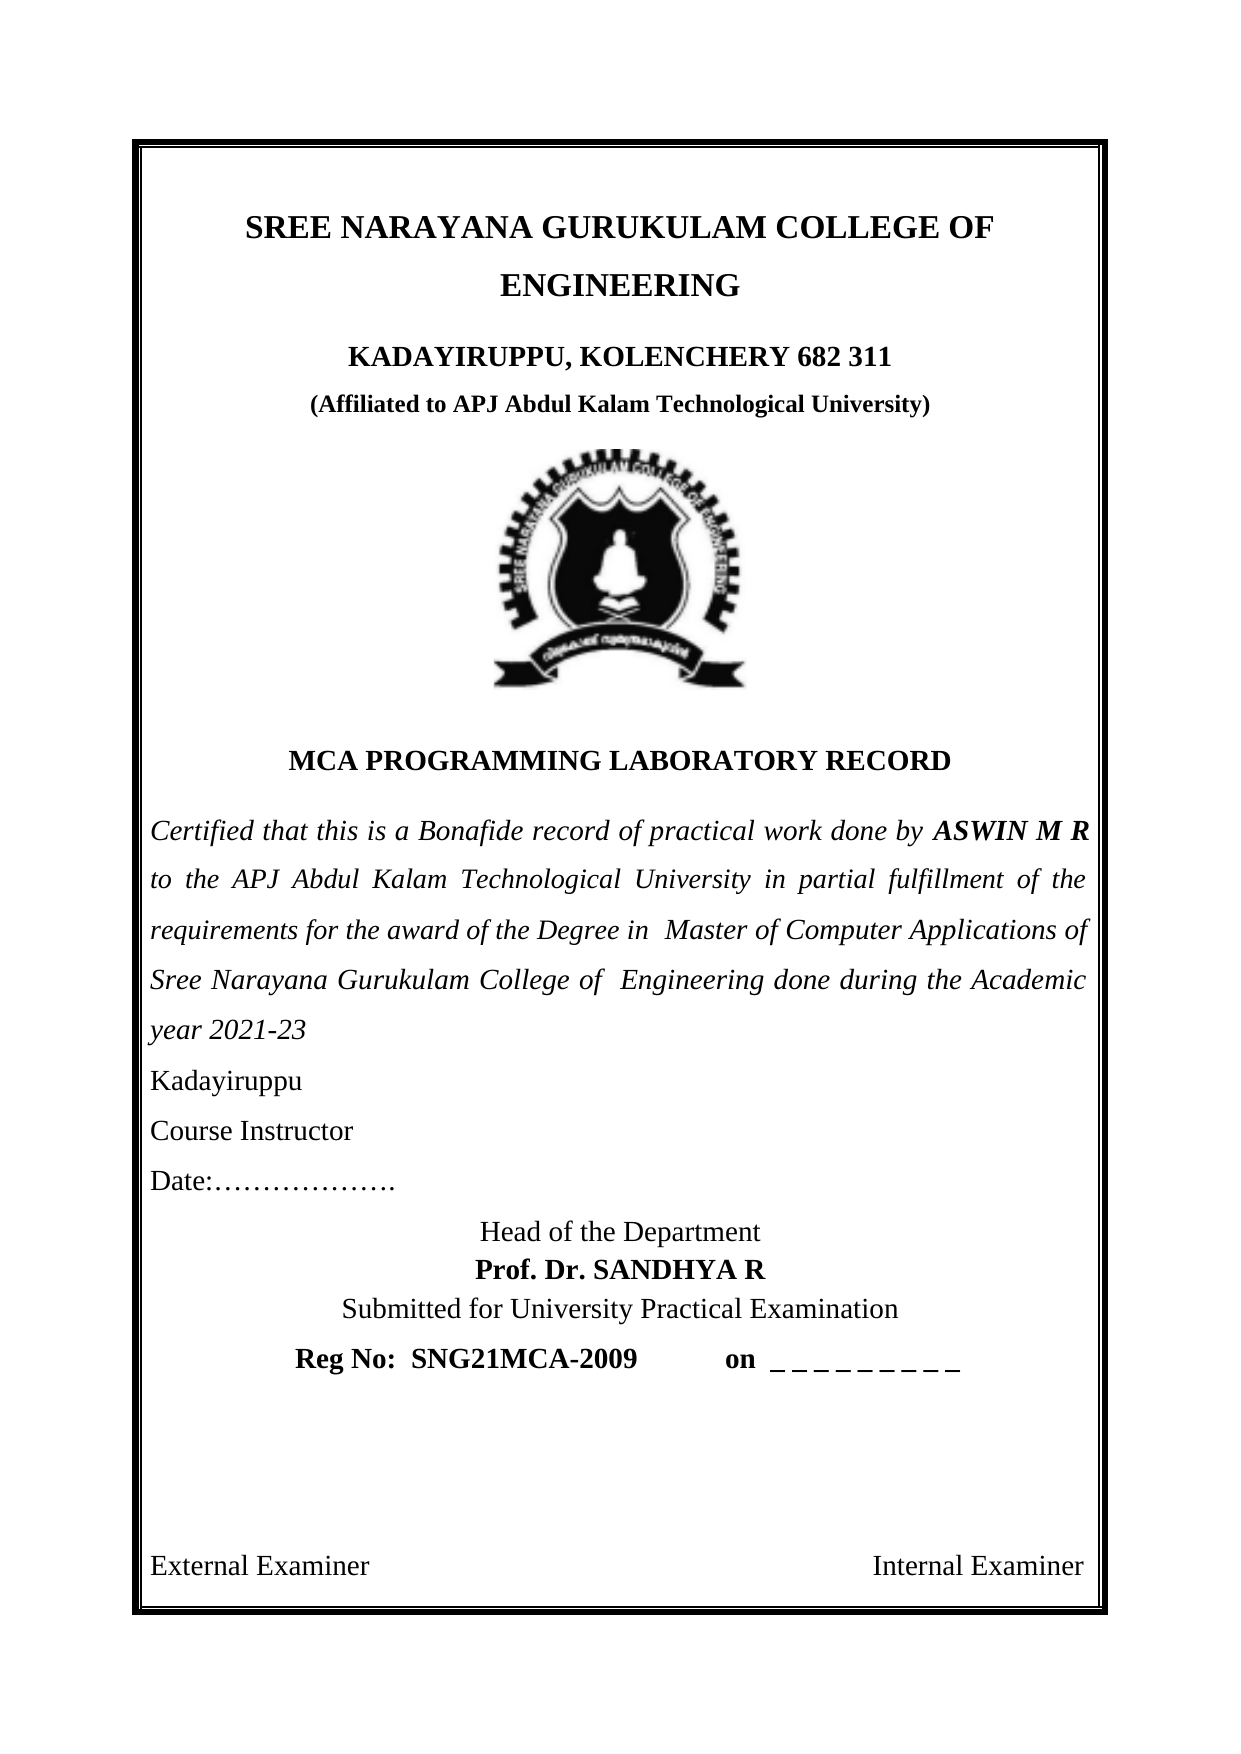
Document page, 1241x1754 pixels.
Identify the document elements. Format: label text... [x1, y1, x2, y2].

text Head of the Department [150, 1214, 1090, 1247]
text Certified that this is a Bonafide record of practical work done by ASWIN M R to the APJ Abdul Kalam Technological University in partial fulfillment of the requirements for the award of the Degree in Master of Computer Applications of Sree Narayana Gurukulam College of Engineering done during the Academic year 2021-23 [150, 813, 1090, 1046]
text Reg No: SNG21MCA-2009 on _ _ _ _ _ _ _ _ _ [150, 1341, 1090, 1374]
text Prof. Dr. SANDHYA R [150, 1252, 1090, 1286]
text Kadayiruppu [150, 1063, 1090, 1096]
picture [493, 449, 747, 690]
text MCA PROGRAMMING LABORATORY RECORD [150, 743, 1090, 777]
text SREE NARAYANA GURUKULAM COLLEGE OF ENGINEERING [150, 207, 1090, 303]
text Date:………………. [150, 1163, 1090, 1197]
text Course Instructor [150, 1113, 1090, 1147]
text KADAYIRUPPU, KOLENCHERY 682 311 [150, 339, 1090, 373]
text External Examiner Internal Examiner [150, 1548, 1090, 1581]
text Submitted for University Practical Examination [150, 1291, 1090, 1324]
text (Affiliated to APJ Abdul Kalam Technological University) [150, 389, 1090, 418]
